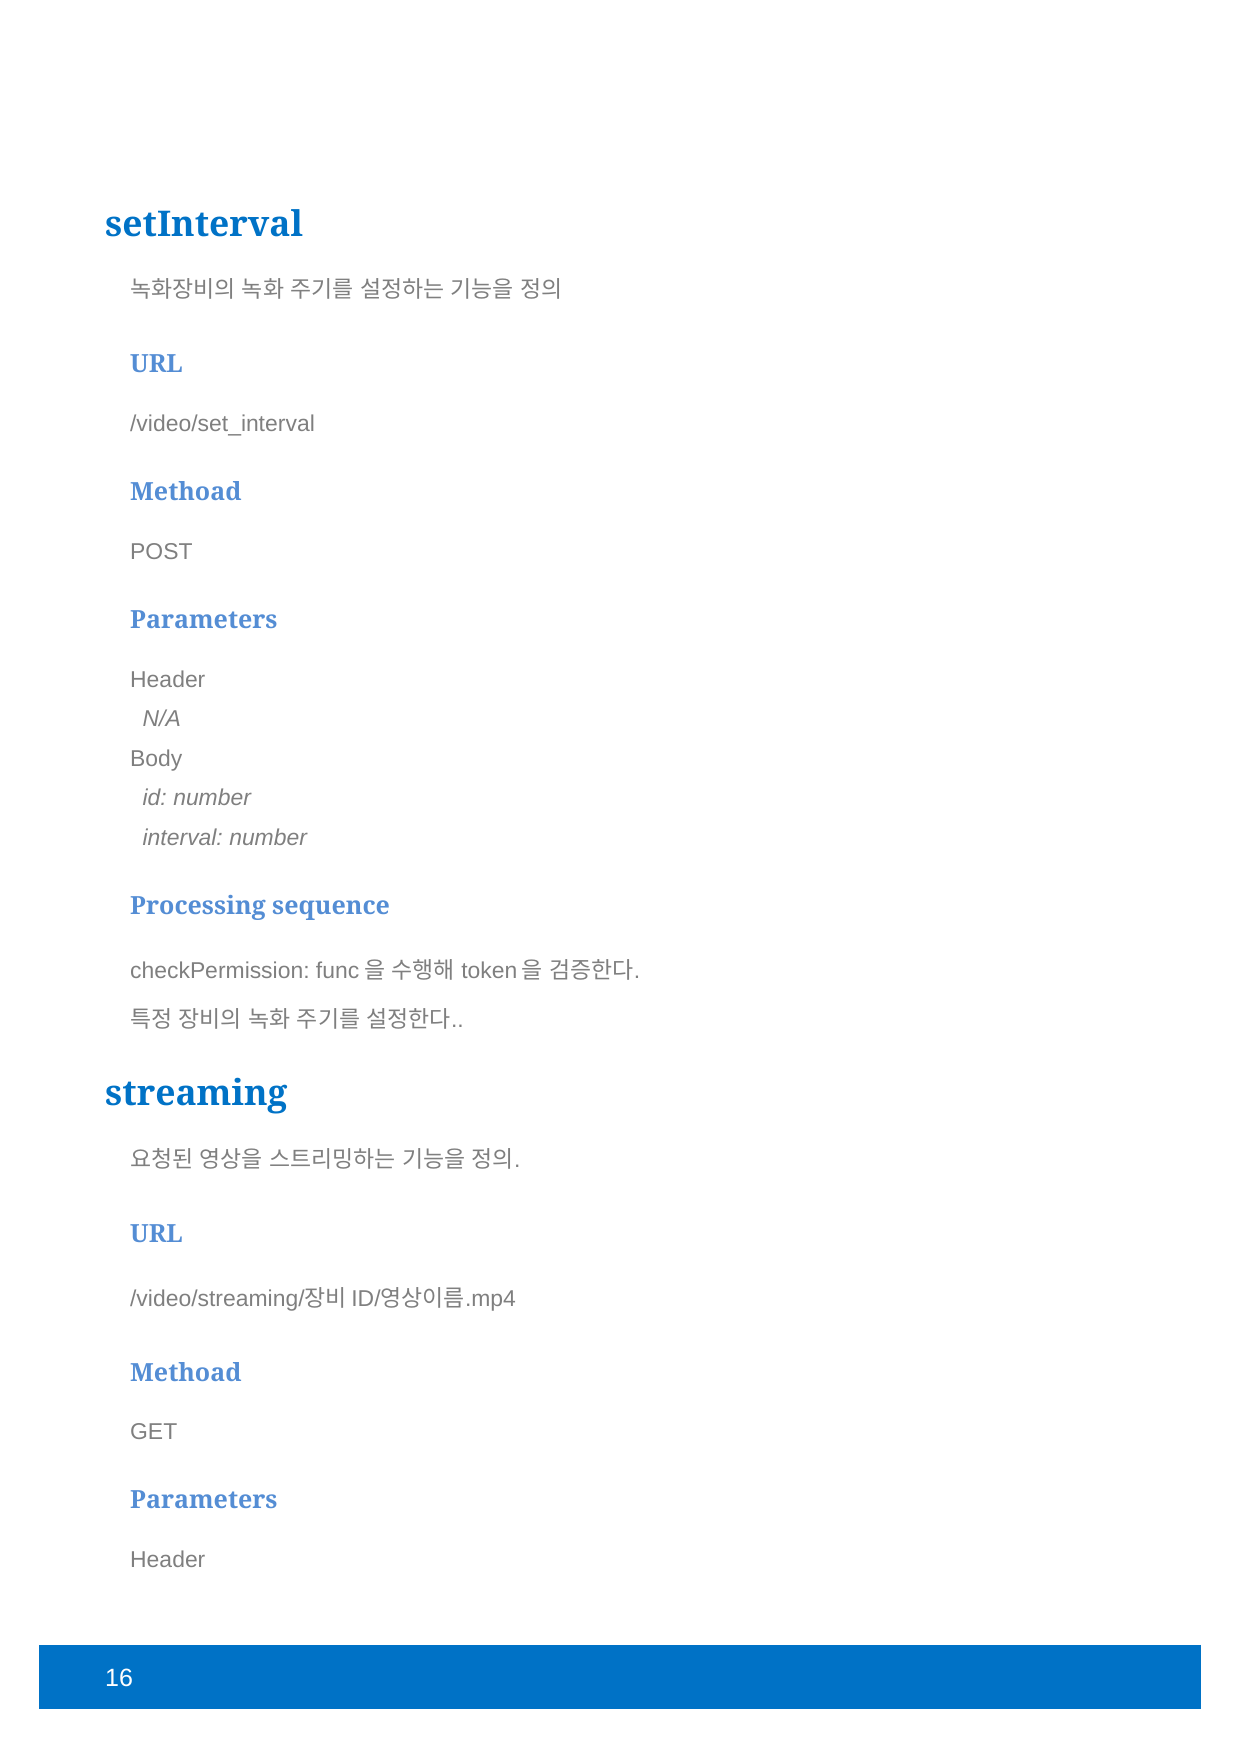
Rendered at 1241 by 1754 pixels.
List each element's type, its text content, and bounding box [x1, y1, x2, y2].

text Header [130, 666, 1110, 692]
subtitle streaming [105, 1068, 1110, 1116]
text URL [130, 1216, 1110, 1250]
text checkPermission: func을 수행해 token을 검증한다. [130, 952, 1110, 985]
text Parameters [130, 1482, 1110, 1516]
text 특정 장비의 녹화 주기를 설정한다.. [130, 1001, 1110, 1034]
text URL [130, 346, 1110, 380]
text GET [130, 1418, 1110, 1444]
text id: number interval: number [142, 784, 1110, 850]
text N/A [142, 705, 1110, 731]
text /video/streaming/장비ID/영상이름.mp4 [130, 1279, 1110, 1313]
subtitle setInterval [105, 198, 1110, 246]
text Body [130, 744, 1110, 771]
text /video/set_interval [130, 409, 1110, 436]
text 요청된 영상을 스트리밍하는 기능을 정의. [130, 1141, 1110, 1174]
text Methoad [130, 474, 1110, 508]
text Header [130, 1546, 1110, 1572]
text 녹화장비의 녹화 주기를 설정하는 기능을 정의 [130, 271, 1110, 304]
text Methoad [130, 1354, 1110, 1388]
text POST [130, 538, 1110, 564]
text Processing sequence [130, 888, 1110, 922]
text Parameters [130, 602, 1110, 636]
